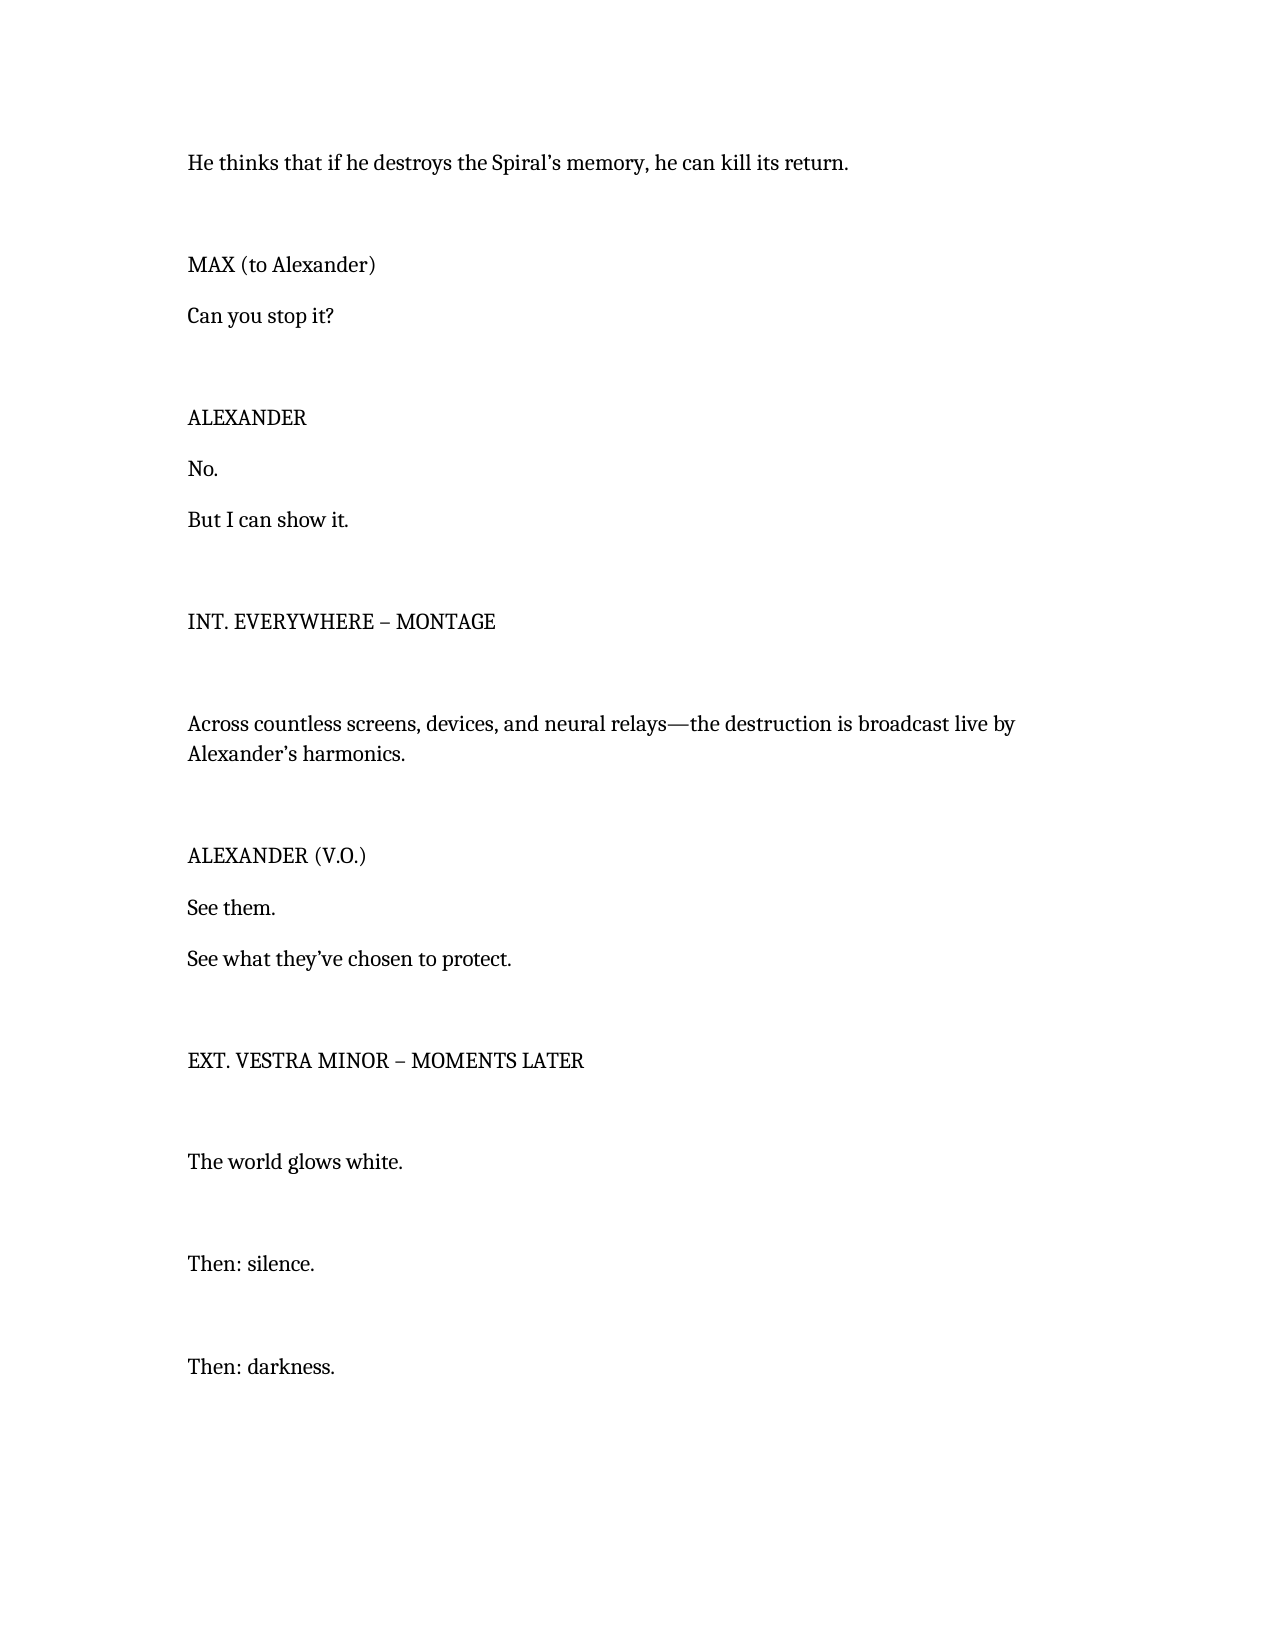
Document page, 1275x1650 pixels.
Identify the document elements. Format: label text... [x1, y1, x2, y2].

text See them. [187, 894, 1125, 921]
text But I can show it. [187, 507, 1125, 533]
text The world glows white. [187, 1149, 1125, 1176]
text See what they’ve chosen to protect. [187, 945, 1125, 972]
text Then: silence. [187, 1251, 1125, 1278]
subtitle EXT. VESTRA MINOR – MOMENTS LATER [187, 1047, 1125, 1074]
text Across countless screens, devices, and neural relays—the destruction is broadcast live by [187, 711, 1125, 737]
subtitle ALEXANDER [187, 404, 1125, 431]
text No. [187, 456, 1125, 482]
text He thinks that if he destroys the Spiral’s memory, he can kill its return. [187, 150, 1125, 176]
subtitle INT. EVERYWHERE – MONTAGE [187, 609, 1125, 635]
text MAX (to Alexander) Can you stop it? [187, 252, 408, 329]
subtitle ALEXANDER (V.O.) [187, 843, 1125, 869]
text Then: darkness. [187, 1353, 1125, 1380]
text Alexander’s harmonics. [187, 741, 1125, 767]
